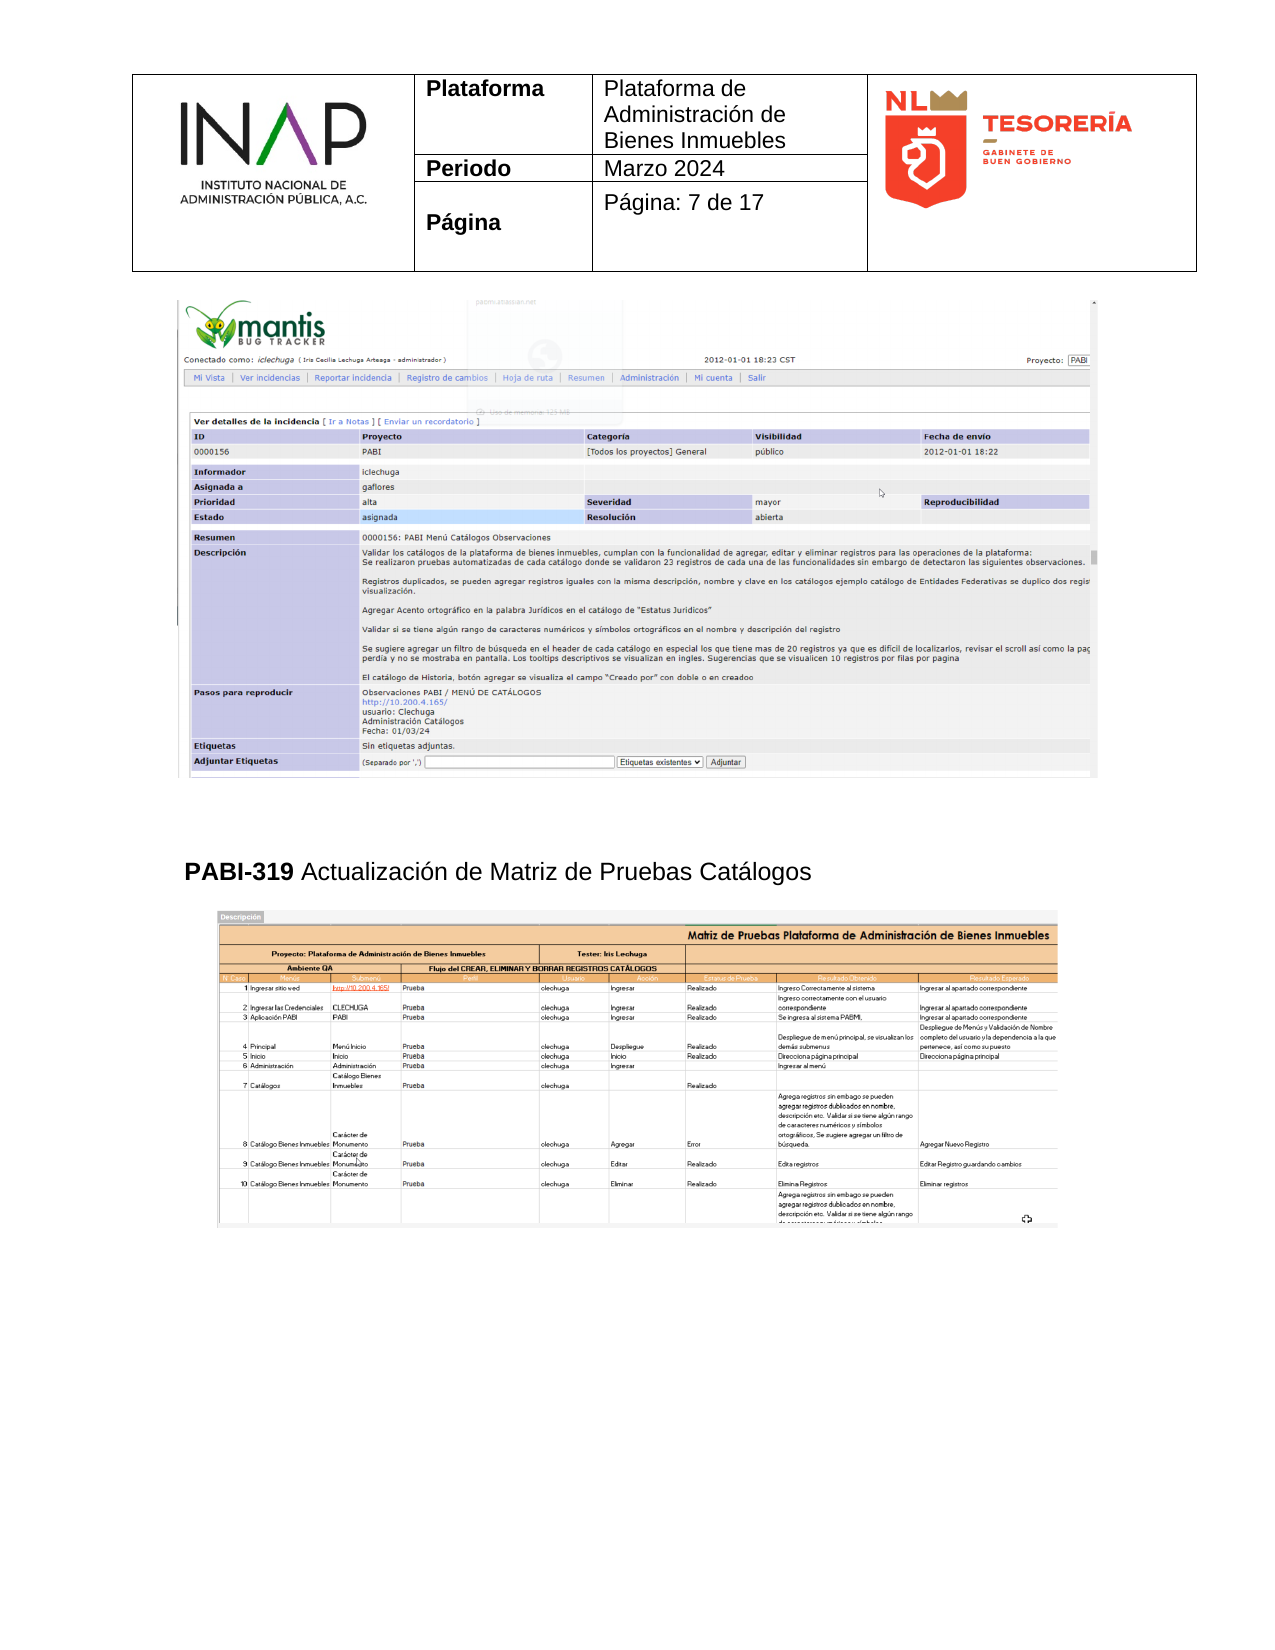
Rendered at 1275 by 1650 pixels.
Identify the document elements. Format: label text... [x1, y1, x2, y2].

picture [143, 86, 400, 221]
picture [217, 910, 1058, 1228]
picture [878, 89, 1135, 208]
picture [177, 300, 1098, 778]
text PABI-319 Actualización de Matriz de Pruebas Catálogos [177, 856, 1098, 885]
